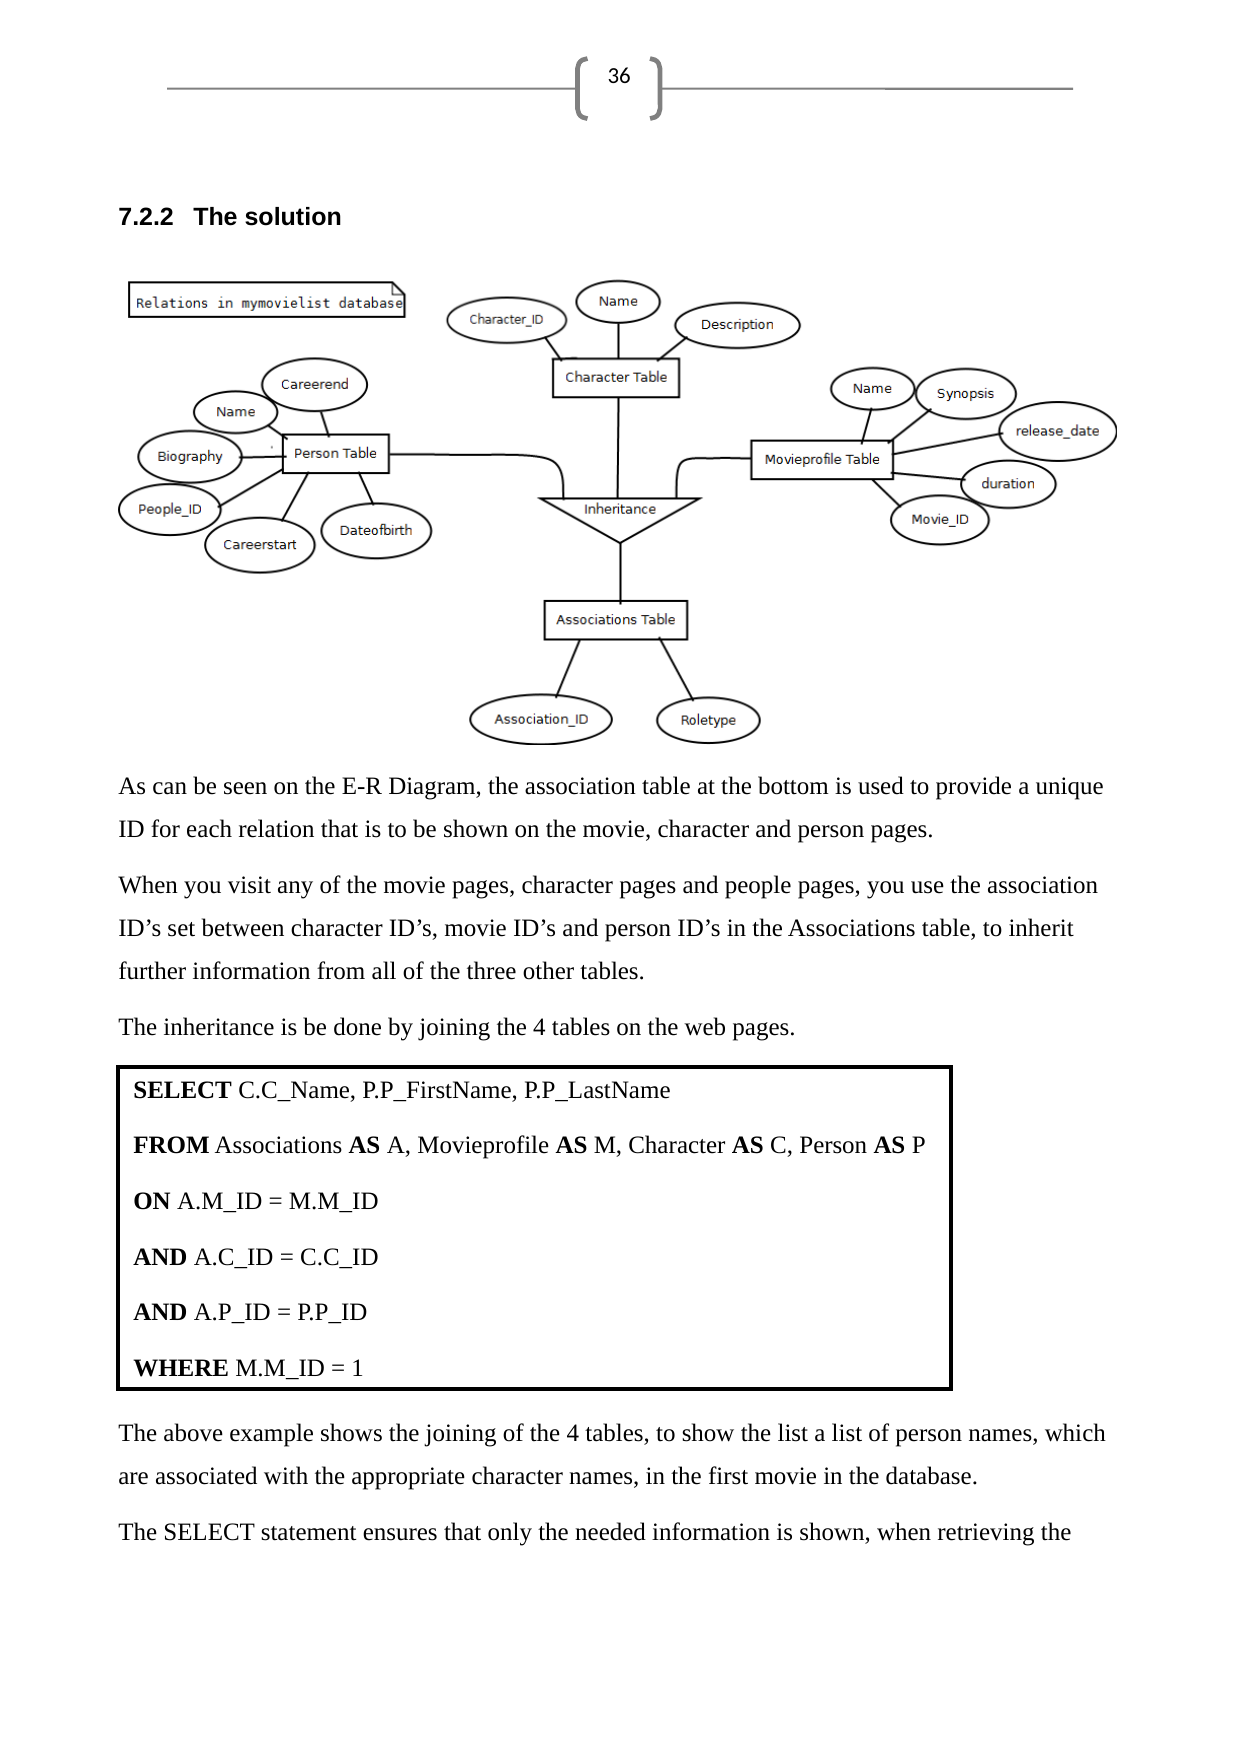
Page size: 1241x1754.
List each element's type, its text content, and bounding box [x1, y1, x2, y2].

text As can be seen on the E-R Diagram, the association table at the bottom is used to provide a unique ID for each relation that is to be shown on the movie, character and person pages. [118, 771, 1122, 843]
subtitle The solution [118, 202, 1122, 231]
text When you visit any of the movie pages, character pages and people pages, you use the association ID’s set between character ID’s, movie ID’s and person ID’s in the Associations table, to inherit further information from all of the three other tables. [118, 870, 1122, 985]
text The above example shows the joining of the 4 tables, to show the list a list of person names, which are associated with the appropriate character names, in the first movie in the database. [118, 1418, 1122, 1490]
text The inheritance is be done by joining the 4 tables on the web pages. [118, 1012, 1122, 1040]
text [118, 1517, 1122, 1546]
picture [118, 257, 1123, 745]
